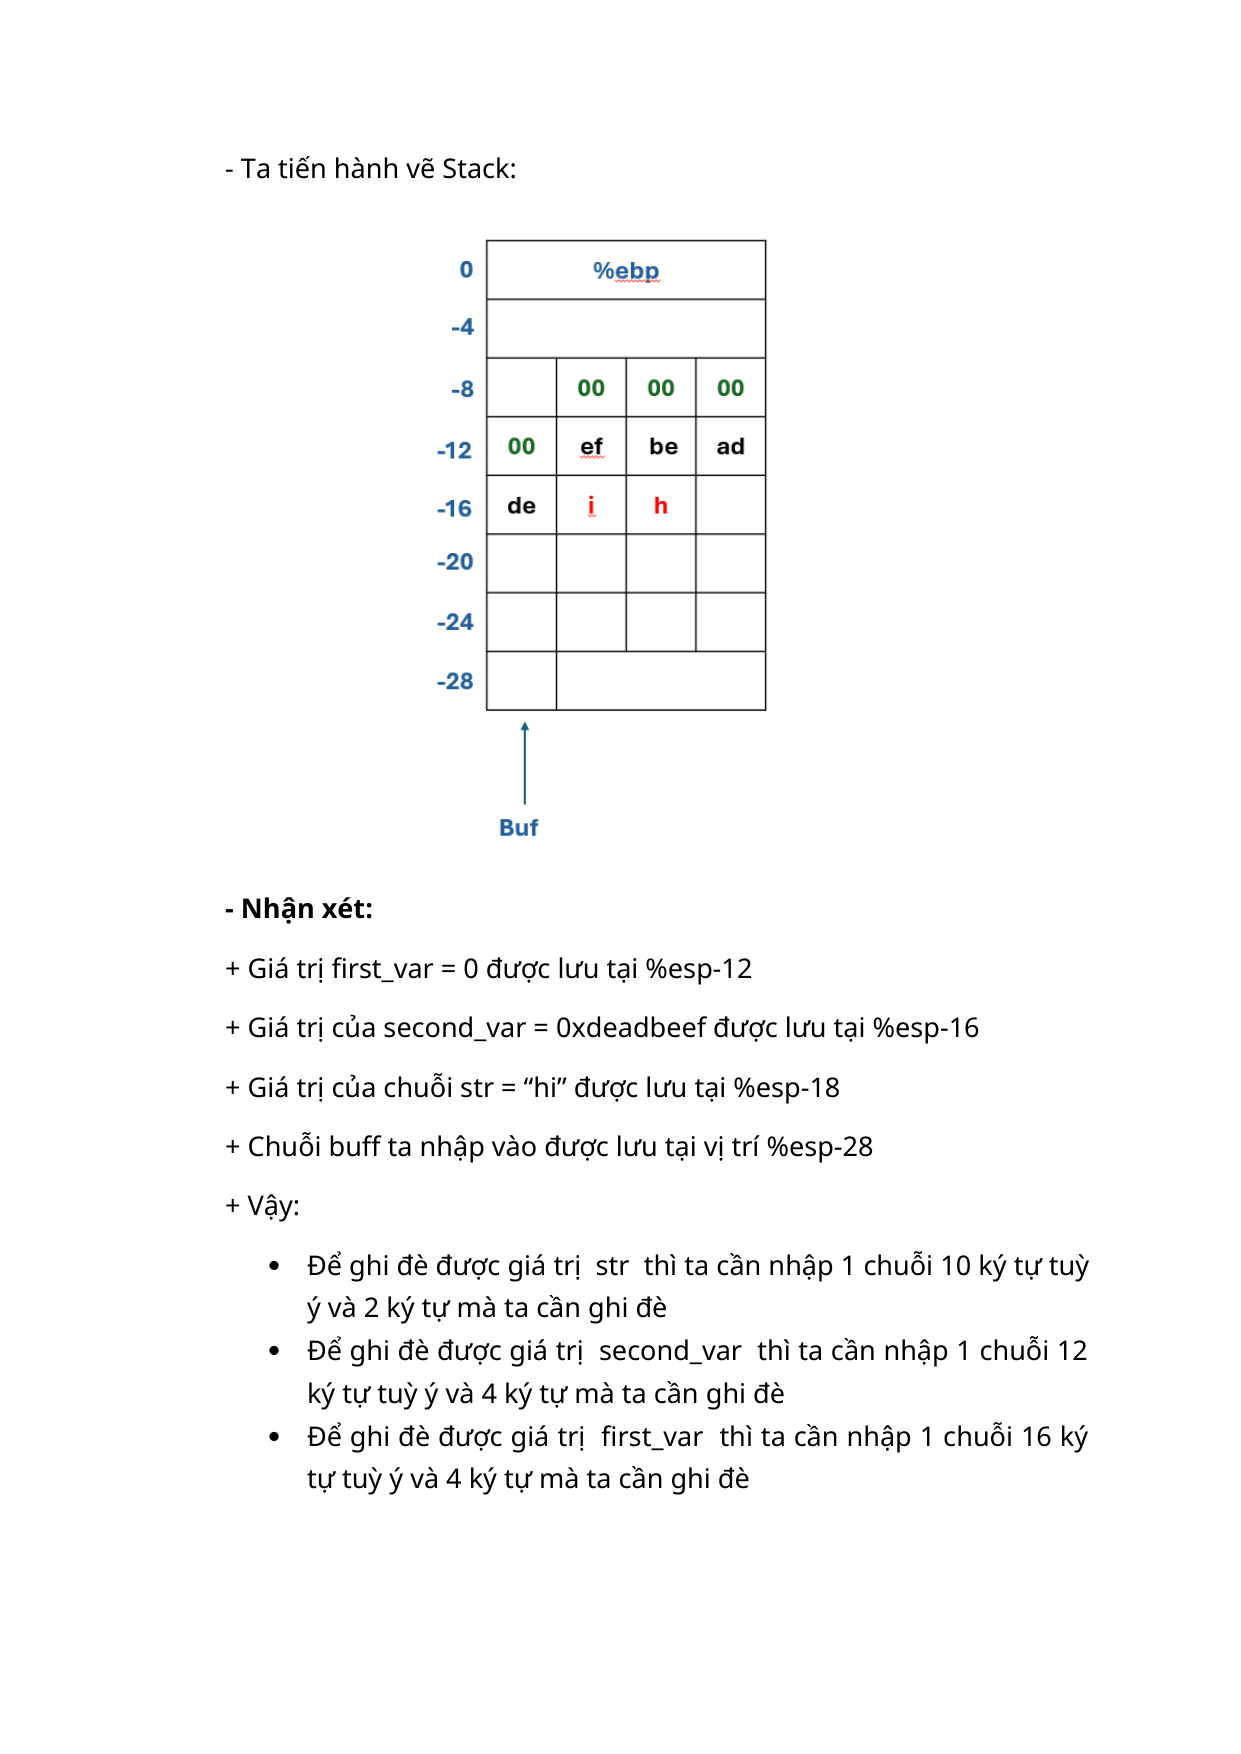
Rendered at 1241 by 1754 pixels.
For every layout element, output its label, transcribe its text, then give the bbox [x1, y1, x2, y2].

text - Nhận xét: [150, 890, 1090, 927]
text + Vậy: [150, 1187, 1090, 1224]
text + Giá trị first_var = 0 được lưu tại %esp-12 [150, 949, 1090, 986]
text + Chuỗi buff ta nhập vào được lưu tại vị trí %esp-28 [150, 1127, 1090, 1164]
picture [425, 209, 815, 868]
list Để ghi đè được giá trị str thì ta cần nhập 1 chuỗi 10 ký tự tuỳ ý và 2 ký tự mà ta cần ghi đè [269, 1246, 1090, 1326]
list Để ghi đè được giá trị second_var thì ta cần nhập 1 chuỗi 12 ký tự tuỳ ý và 4 ký tự mà ta cần ghi đè [269, 1332, 1090, 1411]
text + Giá trị của second_var = 0xdeadbeef được lưu tại %esp-16 [150, 1009, 1090, 1046]
text + Giá trị của chuỗi str = “hi” được lưu tại %esp-18 [150, 1068, 1090, 1105]
list Để ghi đè được giá trị first_var thì ta cần nhập 1 chuỗi 16 ký tự tuỳ ý và 4 ký tự mà ta cần ghi đè [269, 1417, 1090, 1497]
text - Ta tiến hành vẽ Stack: [150, 150, 1090, 187]
